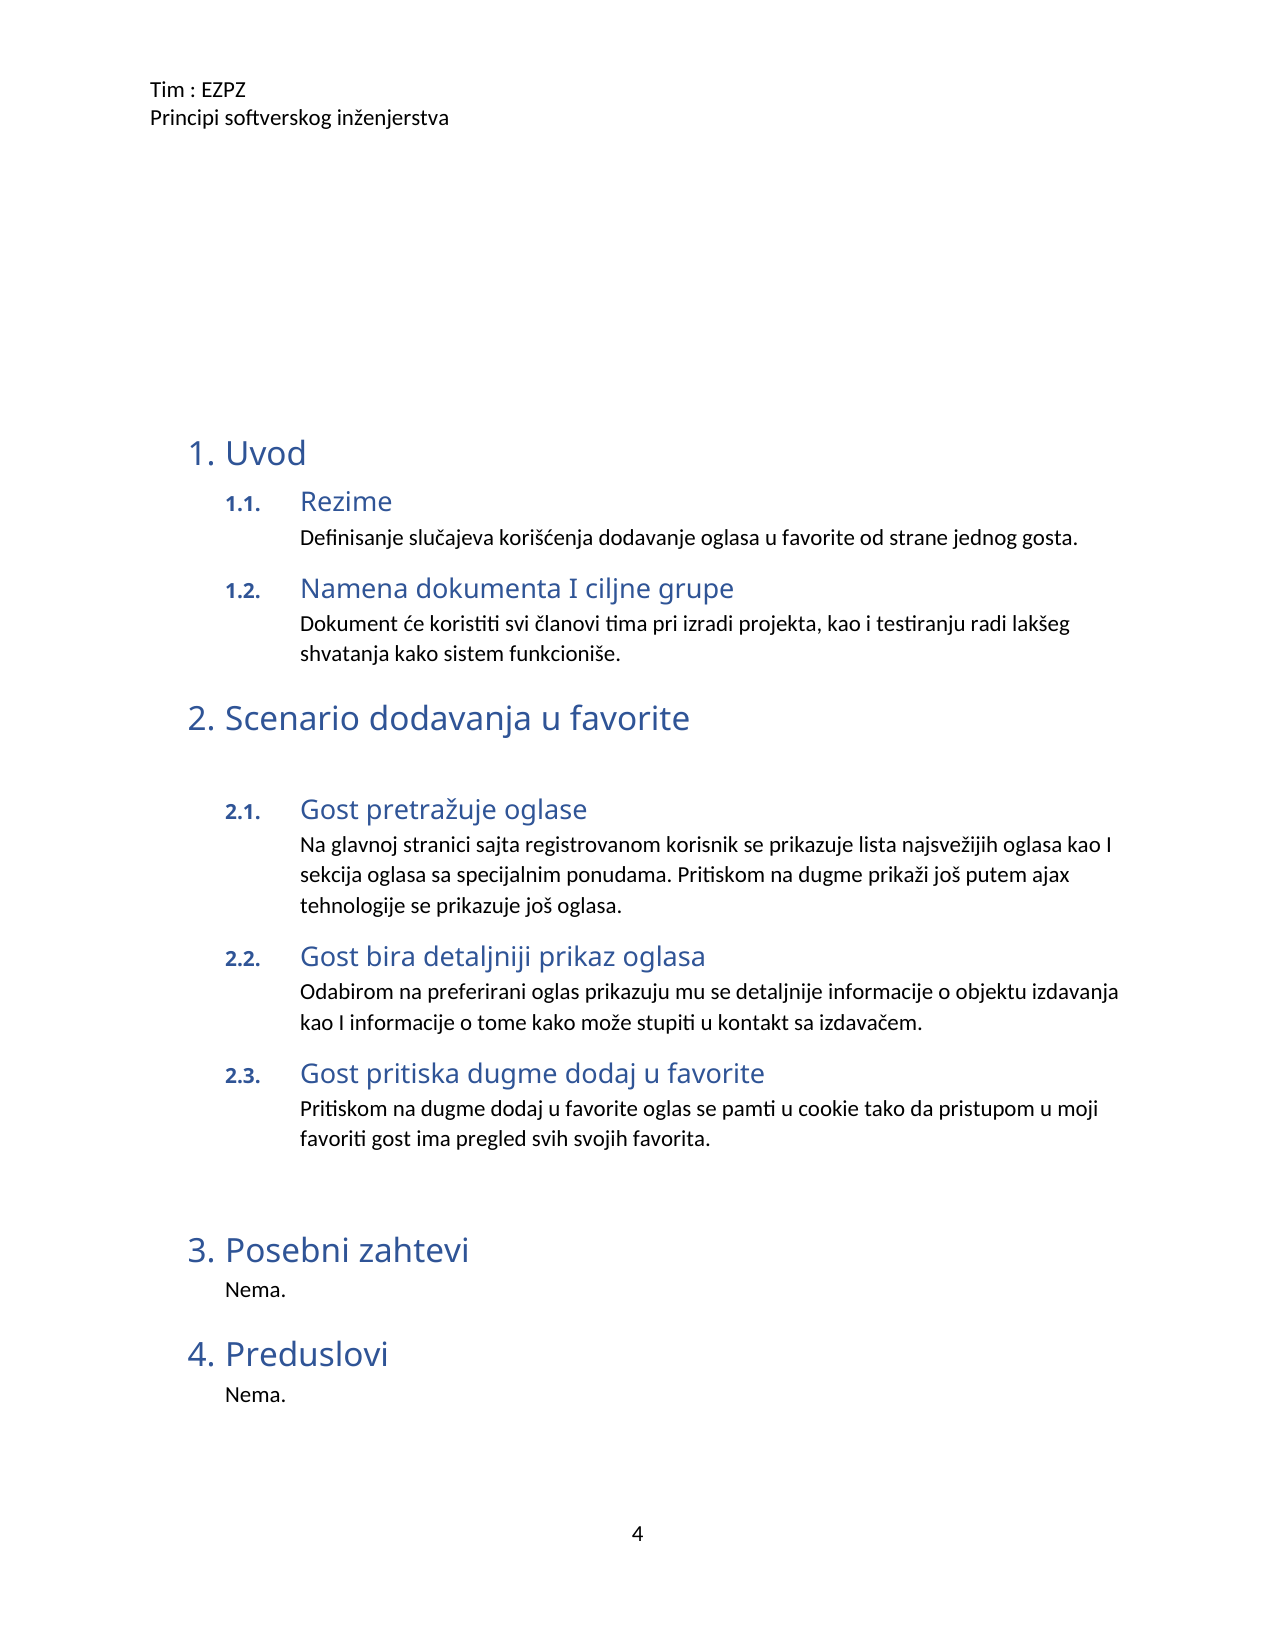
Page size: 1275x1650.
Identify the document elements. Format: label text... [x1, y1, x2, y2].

subtitle Preduslovi [187, 1331, 1125, 1376]
text Nema. [225, 1380, 1125, 1408]
text Definisanje slučajeva korišćenja dodavanje oglasa u favorite od strane jednog gosta. [300, 523, 1125, 551]
text Dokument će koristiti svi članovi tima pri izradi projekta, kao i testiranju radi lakšeg shvatanja kako sistem funkcioniše. [300, 609, 1125, 668]
subtitle Rezime [225, 483, 1125, 520]
text Odabirom na preferirani oglas prikazuju mu se detaljnije informacije o objektu izdavanja kao I informacije o tome kako može stupiti u kontakt sa izdavačem. [300, 977, 1125, 1036]
text Pritiskom na dugme dodaj u favorite oglas se pamti u cookie tako da pristupom u moji favoriti gost ima pregled svih svojih favorita. [300, 1094, 1125, 1153]
subtitle Scenario dodavanja u favorite [187, 695, 1125, 740]
text Na glavnoj stranici sajta registrovanom korisnik se prikazuje lista najsvežijih oglasa kao I sekcija oglasa sa specijalnim ponudama. Pritiskom na dugme prikaži još putem ajax tehnologije se prikazuje još oglasa. [300, 830, 1125, 919]
subtitle Gost pritiska dugme dodaj u favorite [225, 1054, 1125, 1091]
subtitle Uvod [187, 430, 1125, 475]
subtitle Gost pretražuje oglase [225, 791, 1125, 827]
subtitle Gost bira detaljniji prikaz oglasa [225, 938, 1125, 974]
text Nema. [225, 1276, 1125, 1304]
subtitle Namena dokumenta I ciljne grupe [225, 569, 1125, 606]
subtitle Posebni zahtevi [187, 1227, 1125, 1272]
